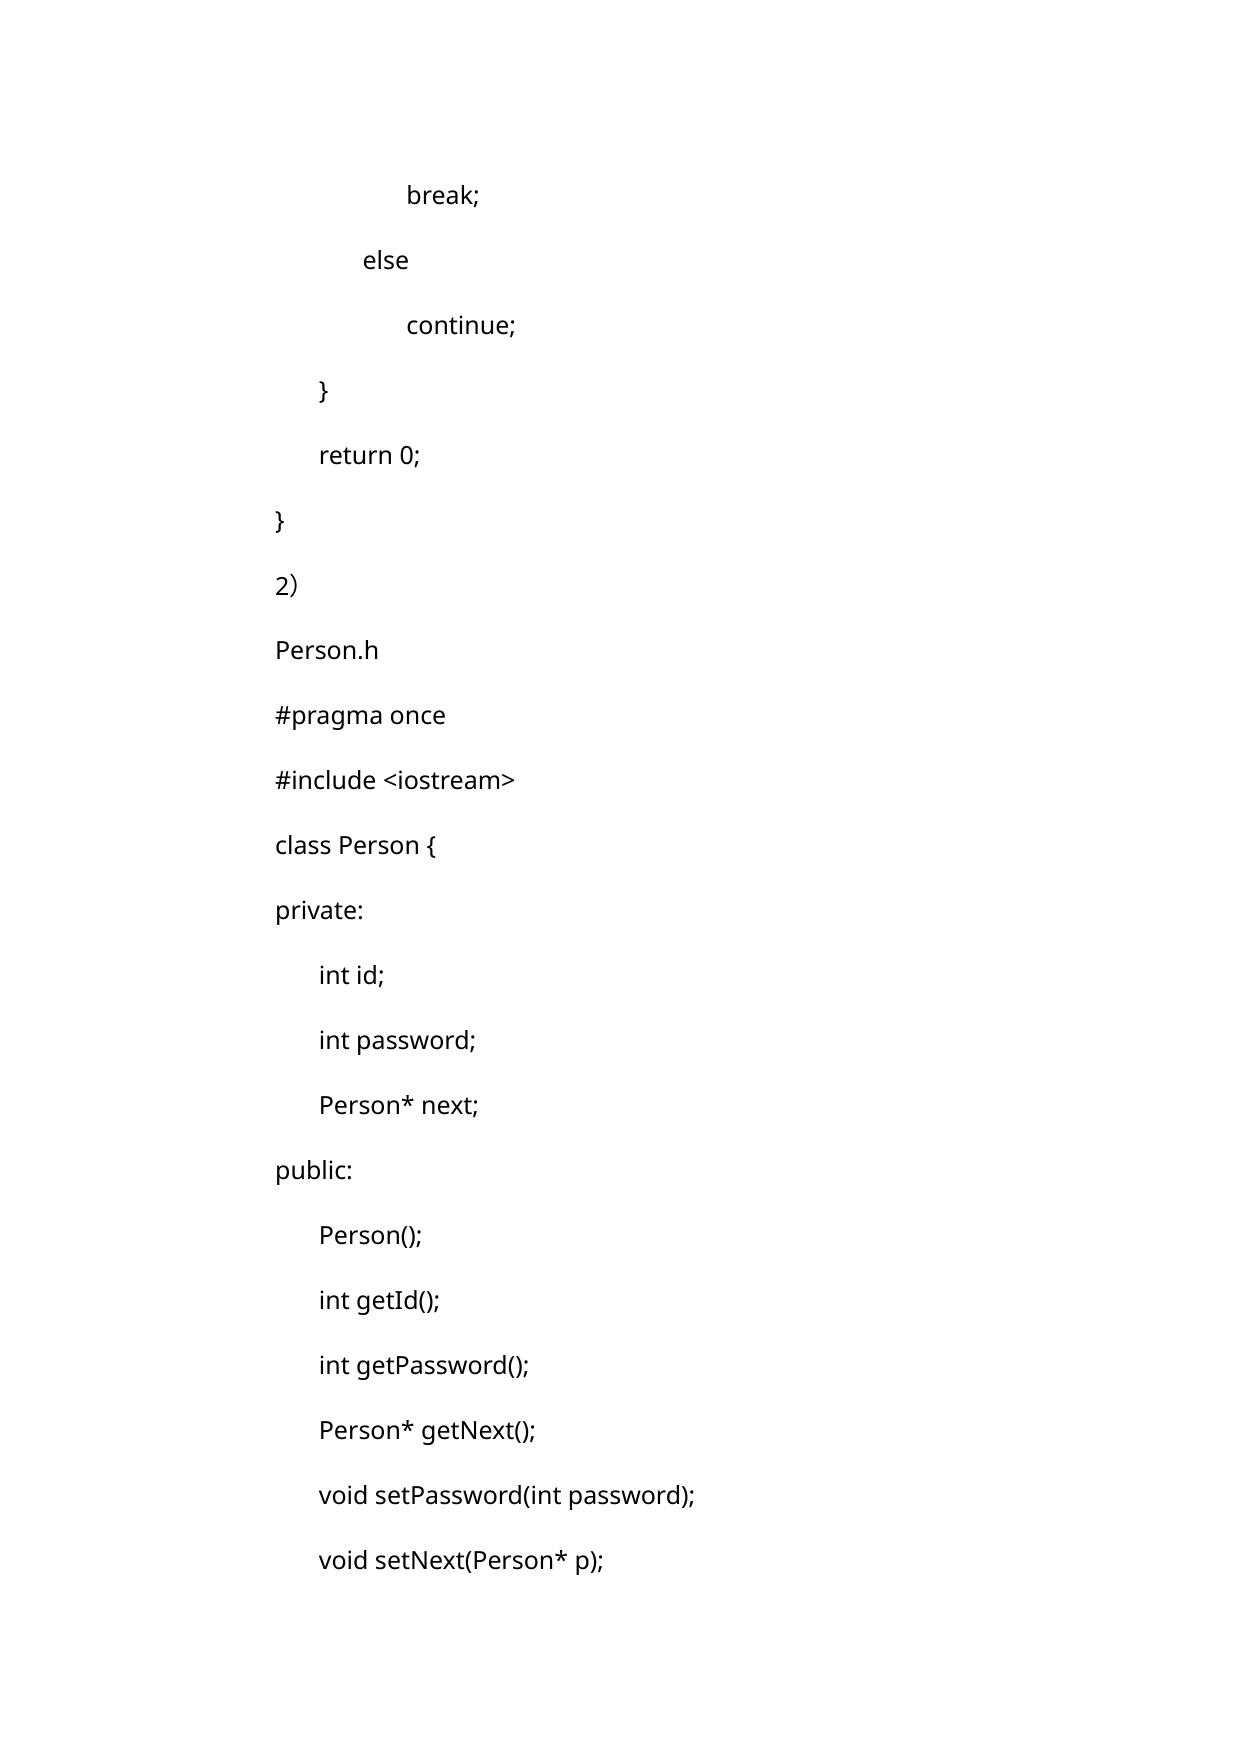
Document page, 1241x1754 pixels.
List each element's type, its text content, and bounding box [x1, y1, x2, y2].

text return 0; [262, 422, 1053, 487]
text continue; [262, 292, 1053, 357]
text Person* getNext(); [262, 1397, 1053, 1462]
text int id; [262, 942, 1053, 1007]
text 2） [262, 552, 1053, 617]
text Person(); [262, 1202, 1053, 1267]
text } [262, 487, 1053, 552]
text Person* next; [262, 1072, 1053, 1137]
text void setPassword(int password); [262, 1462, 1053, 1527]
text void setNext(Person* p); [262, 1527, 1053, 1592]
text else [262, 227, 1053, 292]
text public: [262, 1137, 1053, 1202]
text int password; [262, 1007, 1053, 1072]
text int getId(); [262, 1267, 1053, 1332]
text int getPassword(); [262, 1332, 1053, 1397]
text #include <iostream> [262, 747, 1053, 812]
text break; [262, 162, 1053, 227]
text Person.h [262, 617, 1053, 682]
text class Person { [262, 812, 1053, 877]
text private: [262, 877, 1053, 942]
text #pragma once [262, 682, 1053, 747]
text } [262, 357, 1053, 422]
